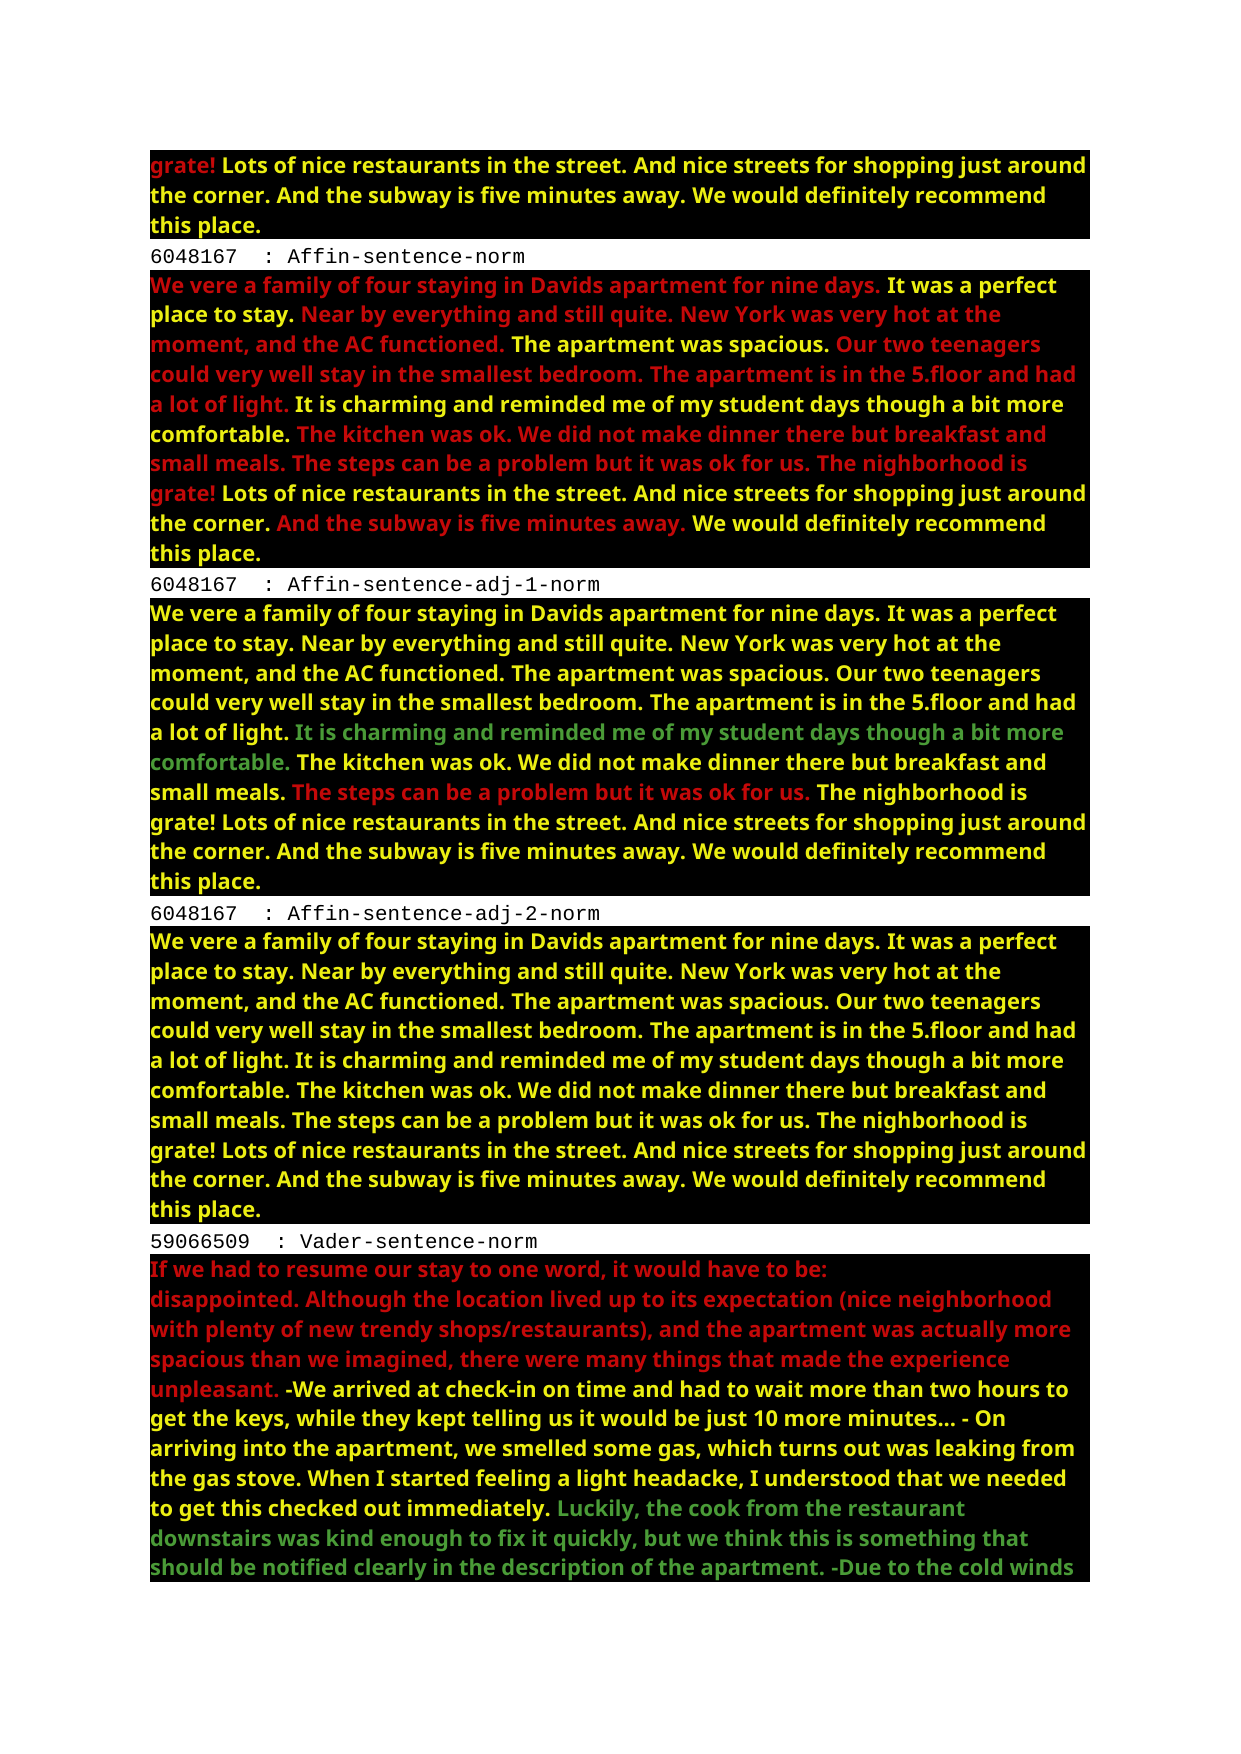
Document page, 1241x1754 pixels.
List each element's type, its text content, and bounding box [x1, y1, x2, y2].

text 6048167 : Affin-sentence-adj-1-norm [150, 568, 1090, 598]
text 6048167 : Affin-sentence-norm [150, 239, 1090, 270]
text 59066509 : Vader-sentence-norm [150, 1224, 1090, 1254]
text 6048167 : Affin-sentence-adj-2-norm [150, 896, 1090, 926]
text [150, 1254, 1090, 1582]
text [150, 150, 1090, 239]
